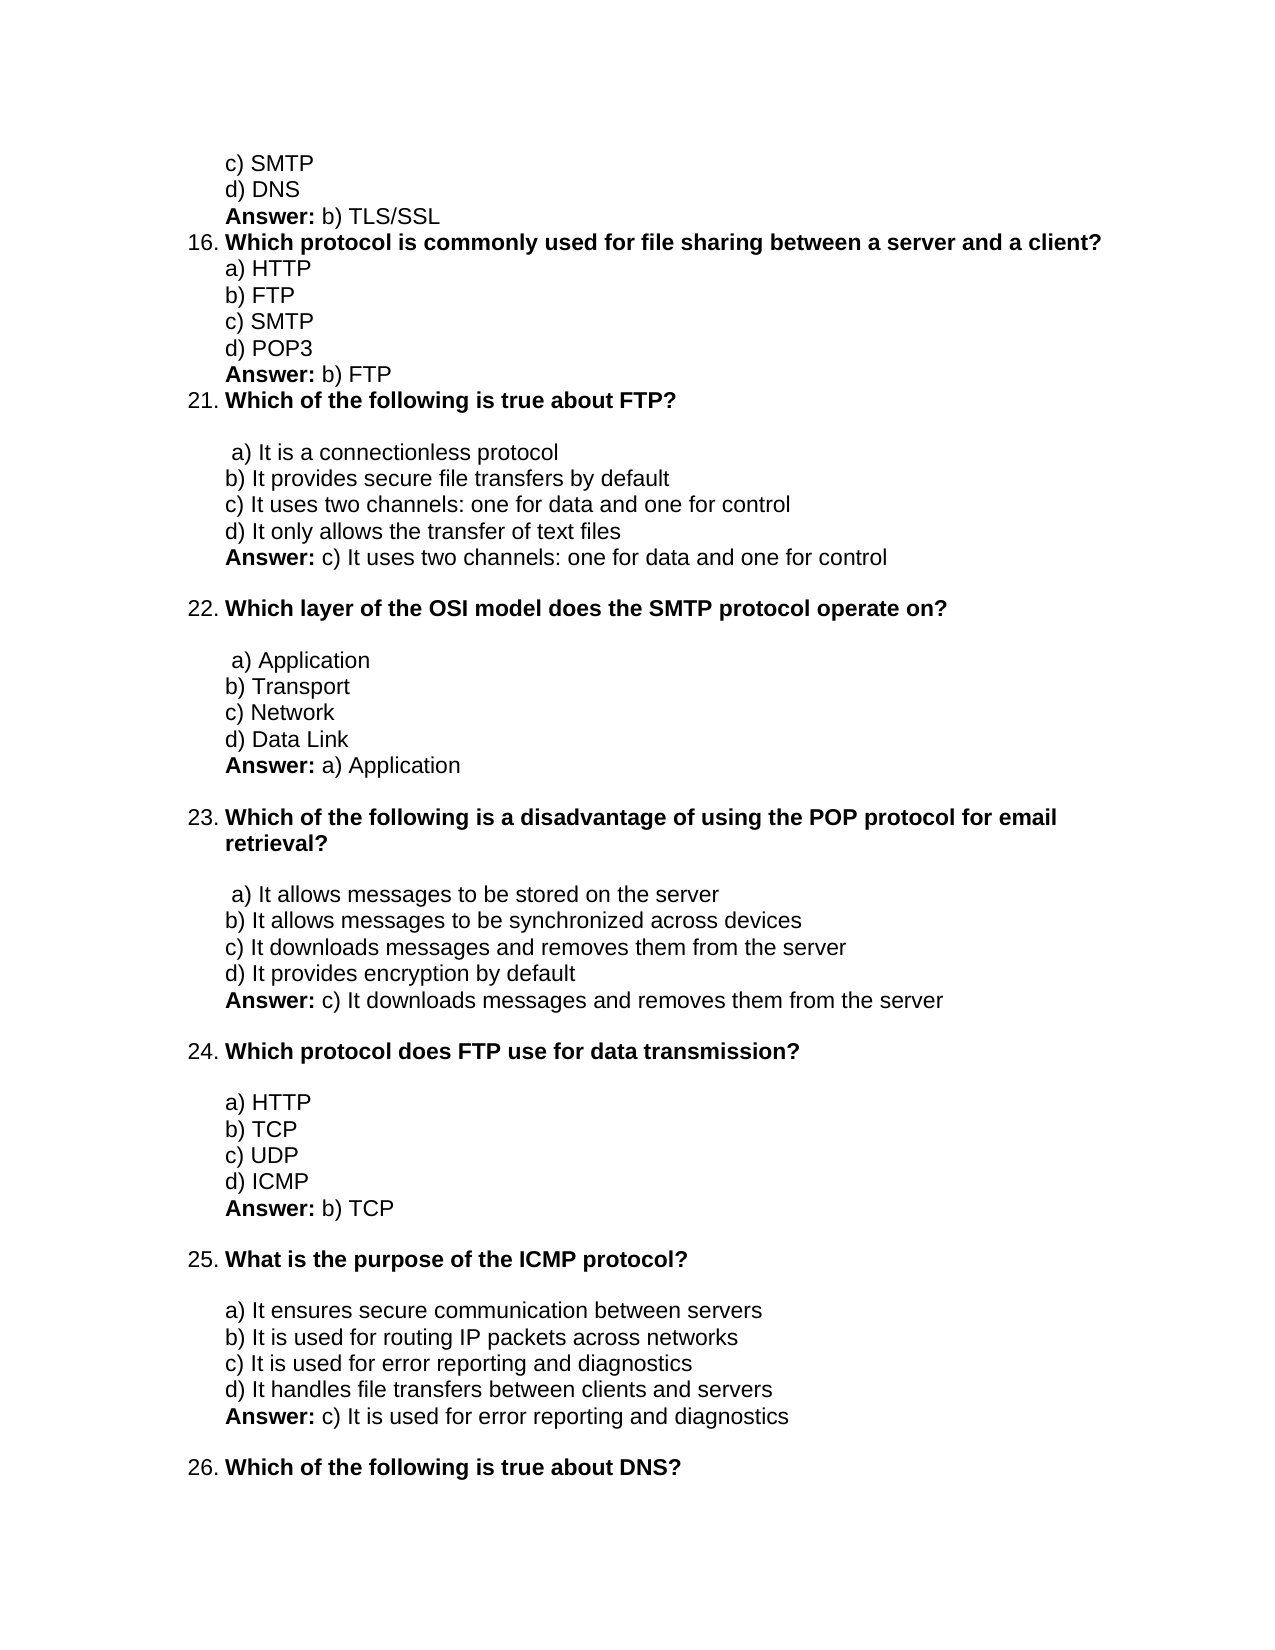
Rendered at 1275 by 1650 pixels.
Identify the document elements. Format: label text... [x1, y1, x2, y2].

text a) Application b) Transport c) Network d) Data Link Answer: a) Application [225, 647, 1125, 778]
text a) It is a connectionless protocol b) It provides secure file transfers by default c) It uses two channels: one for data and one for control d) It only allows the transfer of text files Answer: c) It uses two channels: one for data and one for control [225, 438, 1125, 570]
list Which protocol does FTP use for data transmission? [187, 1038, 1125, 1064]
text a) It ensures secure communication between servers b) It is used for routing IP packets across networks c) It is used for error reporting and diagnostics d) It handles file transfers between clients and servers Answer: c) It is used for error reporting and diagnostics [225, 1297, 1125, 1429]
list Which of the following is true about FTP? [187, 387, 1125, 413]
list Which protocol is commonly used for file sharing between a server and a client? a) HTTP b) FTP c) SMTP d) POP3 Answer: b) FTP [187, 229, 1125, 387]
list Which of the following is a disadvantage of using the POP protocol for email retrieval? [187, 803, 1125, 856]
text a) HTTP b) TCP c) UDP d) ICMP Answer: b) TCP [225, 1089, 1125, 1221]
list Which of the following is true about DNS? [187, 1454, 1125, 1481]
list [187, 150, 1125, 229]
list What is the purpose of the ICMP protocol? [187, 1246, 1125, 1272]
text a) It allows messages to be stored on the server b) It allows messages to be synchronized across devices c) It downloads messages and removes them from the server d) It provides encryption by default Answer: c) It downloads messages and removes them from the server [225, 881, 1125, 1013]
list Which layer of the OSI model does the SMTP protocol operate on? [187, 595, 1125, 622]
